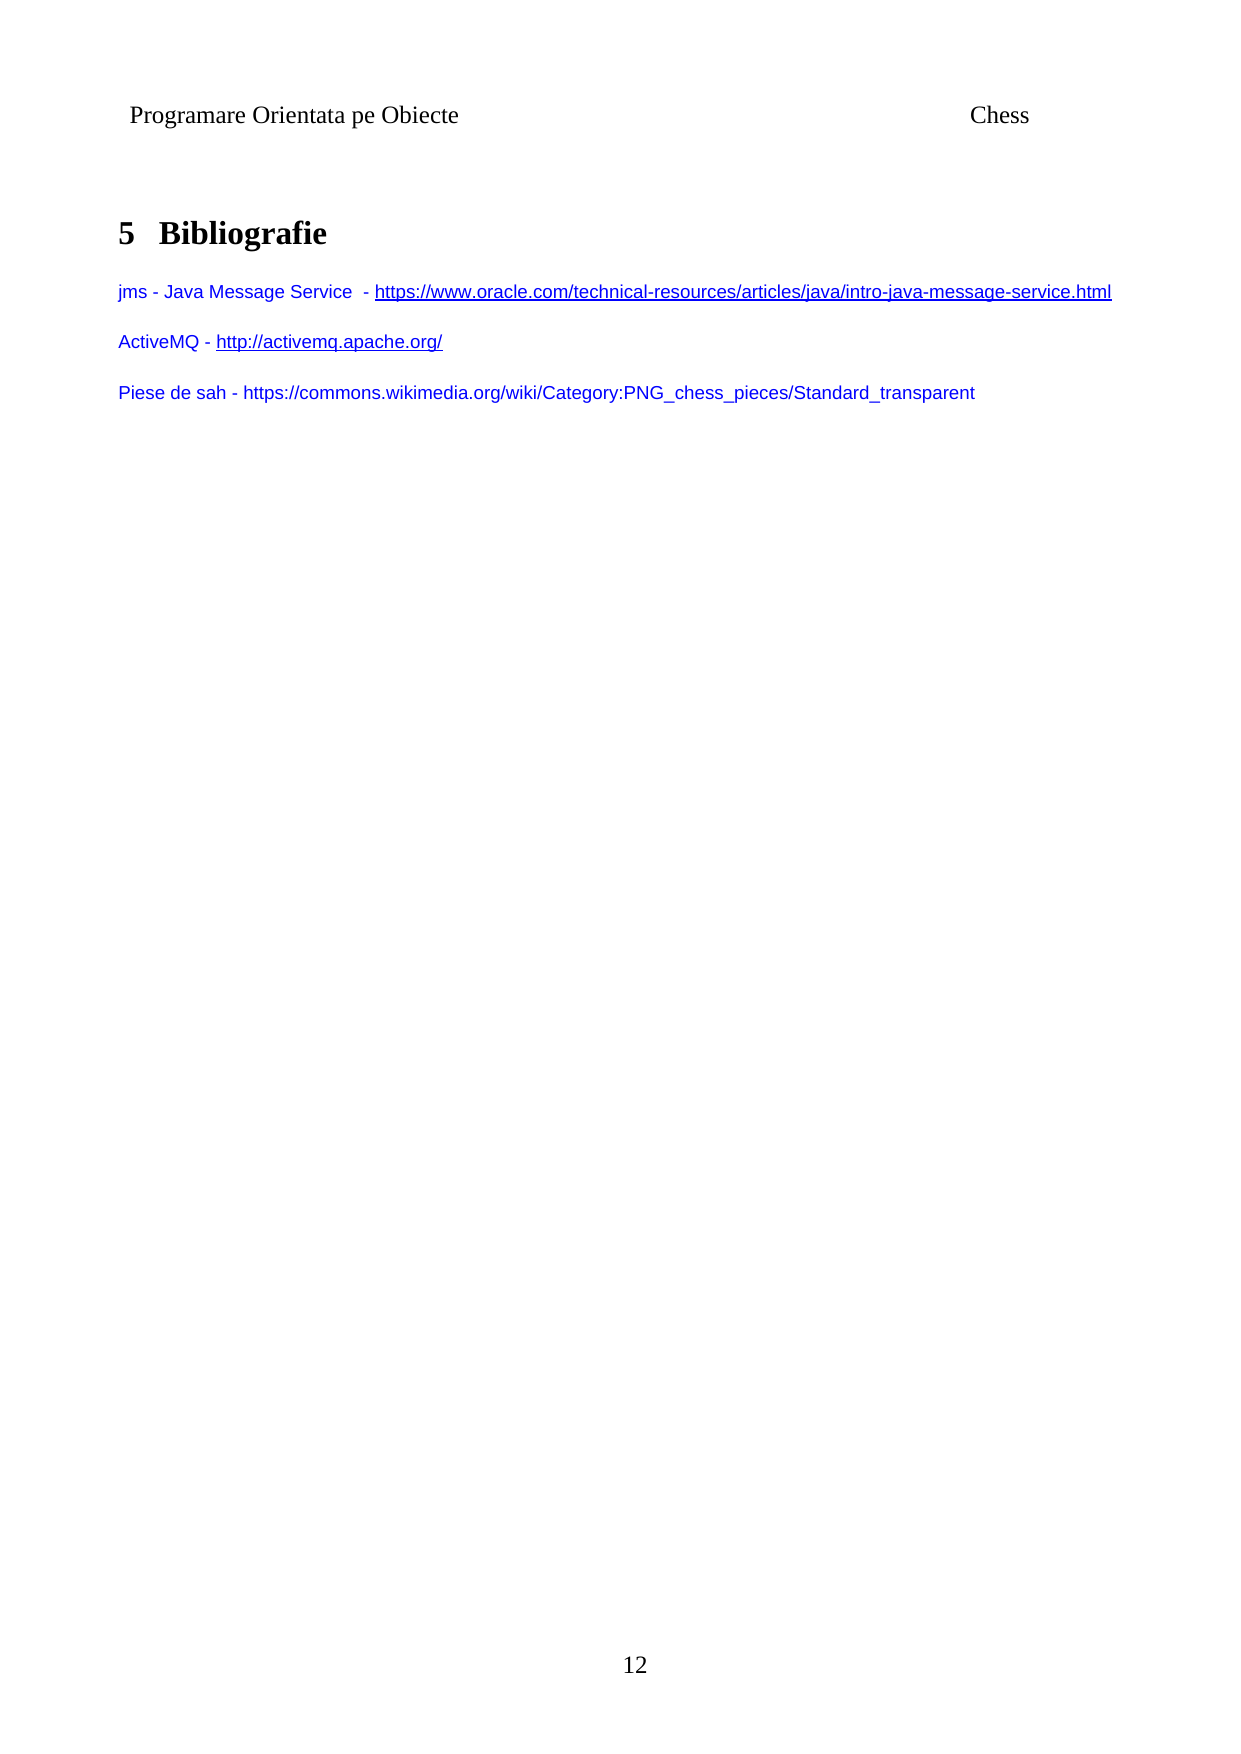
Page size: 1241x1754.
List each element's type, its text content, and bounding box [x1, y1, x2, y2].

text jms - Java Message Service - https://www.oracle.com/technical-resources/articles/java/intro-java-message-service.html [118, 281, 1152, 302]
text ActiveMQ - http://activemq.apache.org/ [118, 331, 1152, 353]
subtitle Bibliografie [118, 213, 1152, 251]
text Piese de sah - https://commons.wikimedia.org/wiki/Category:PNG_chess_pieces/Standard_transparent [118, 382, 1152, 404]
